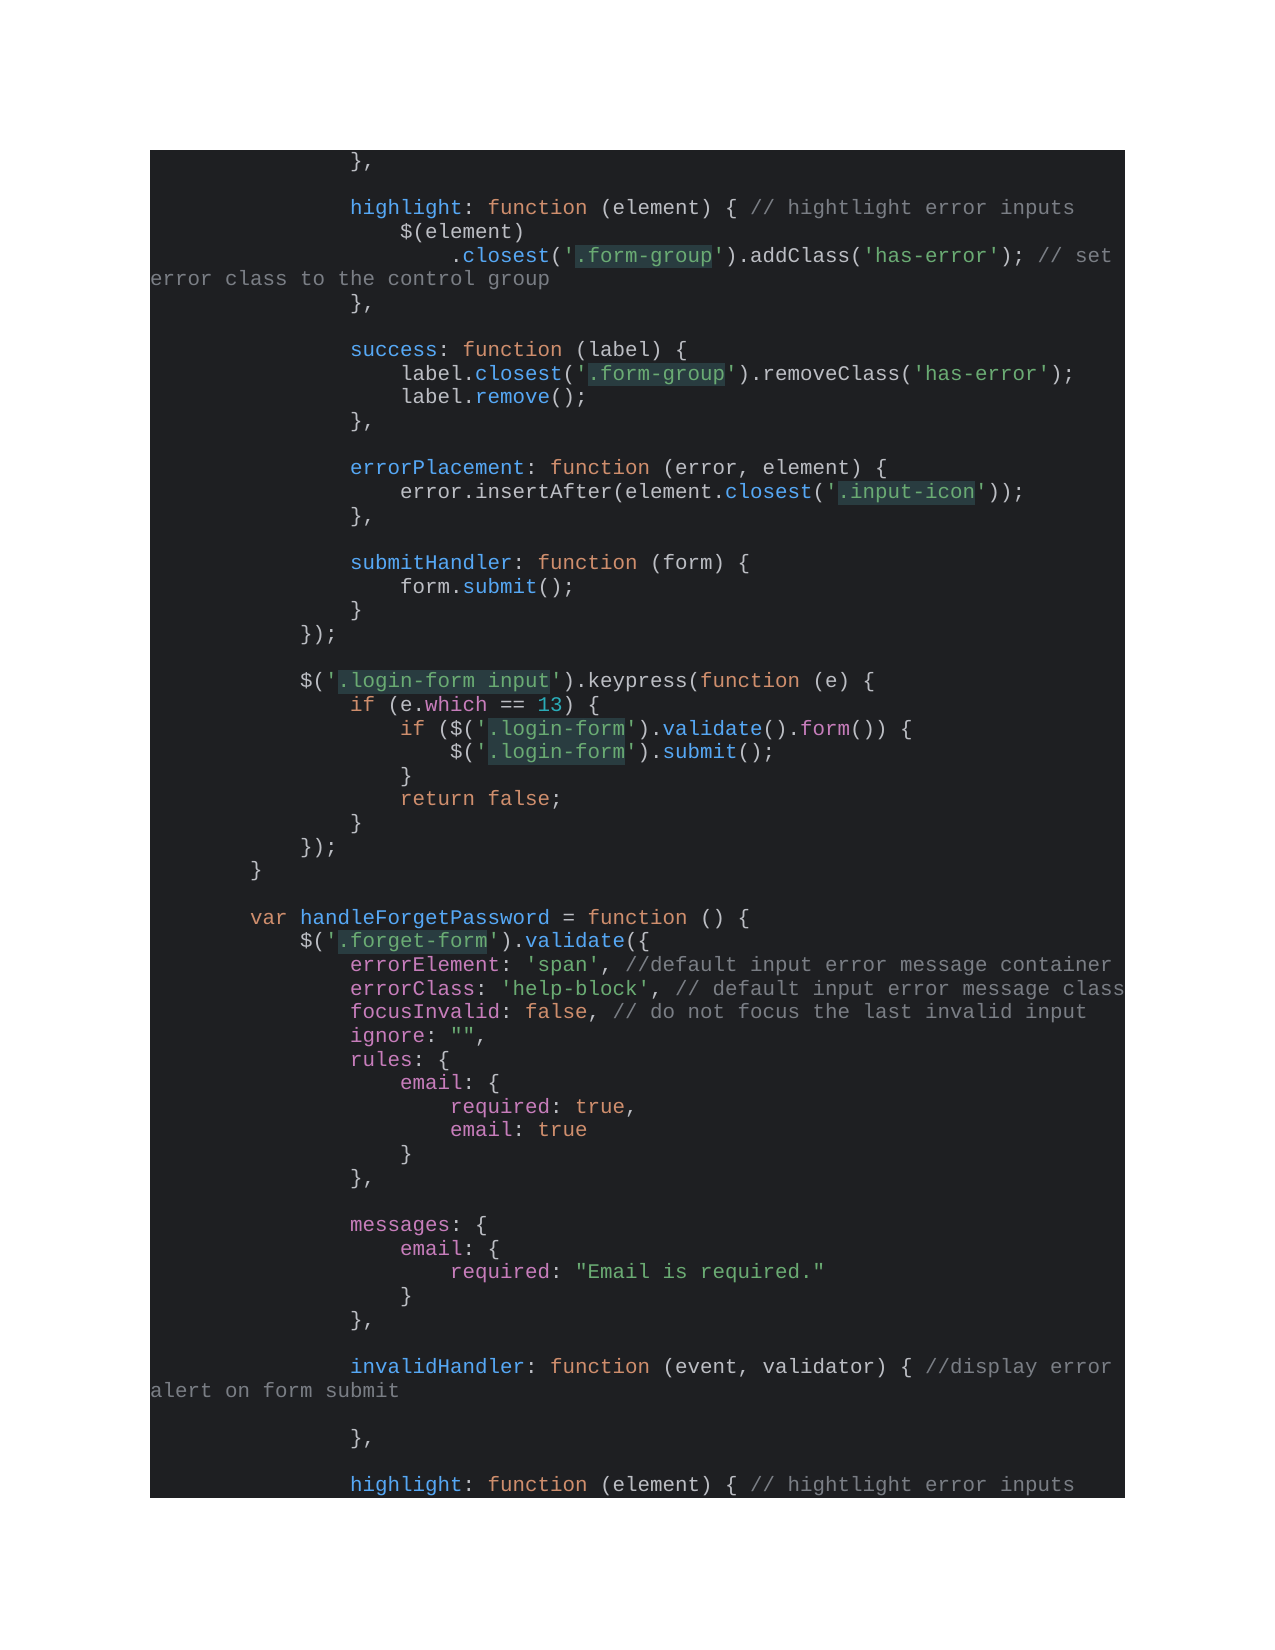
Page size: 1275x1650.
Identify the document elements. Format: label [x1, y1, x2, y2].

text [150, 150, 1125, 1498]
